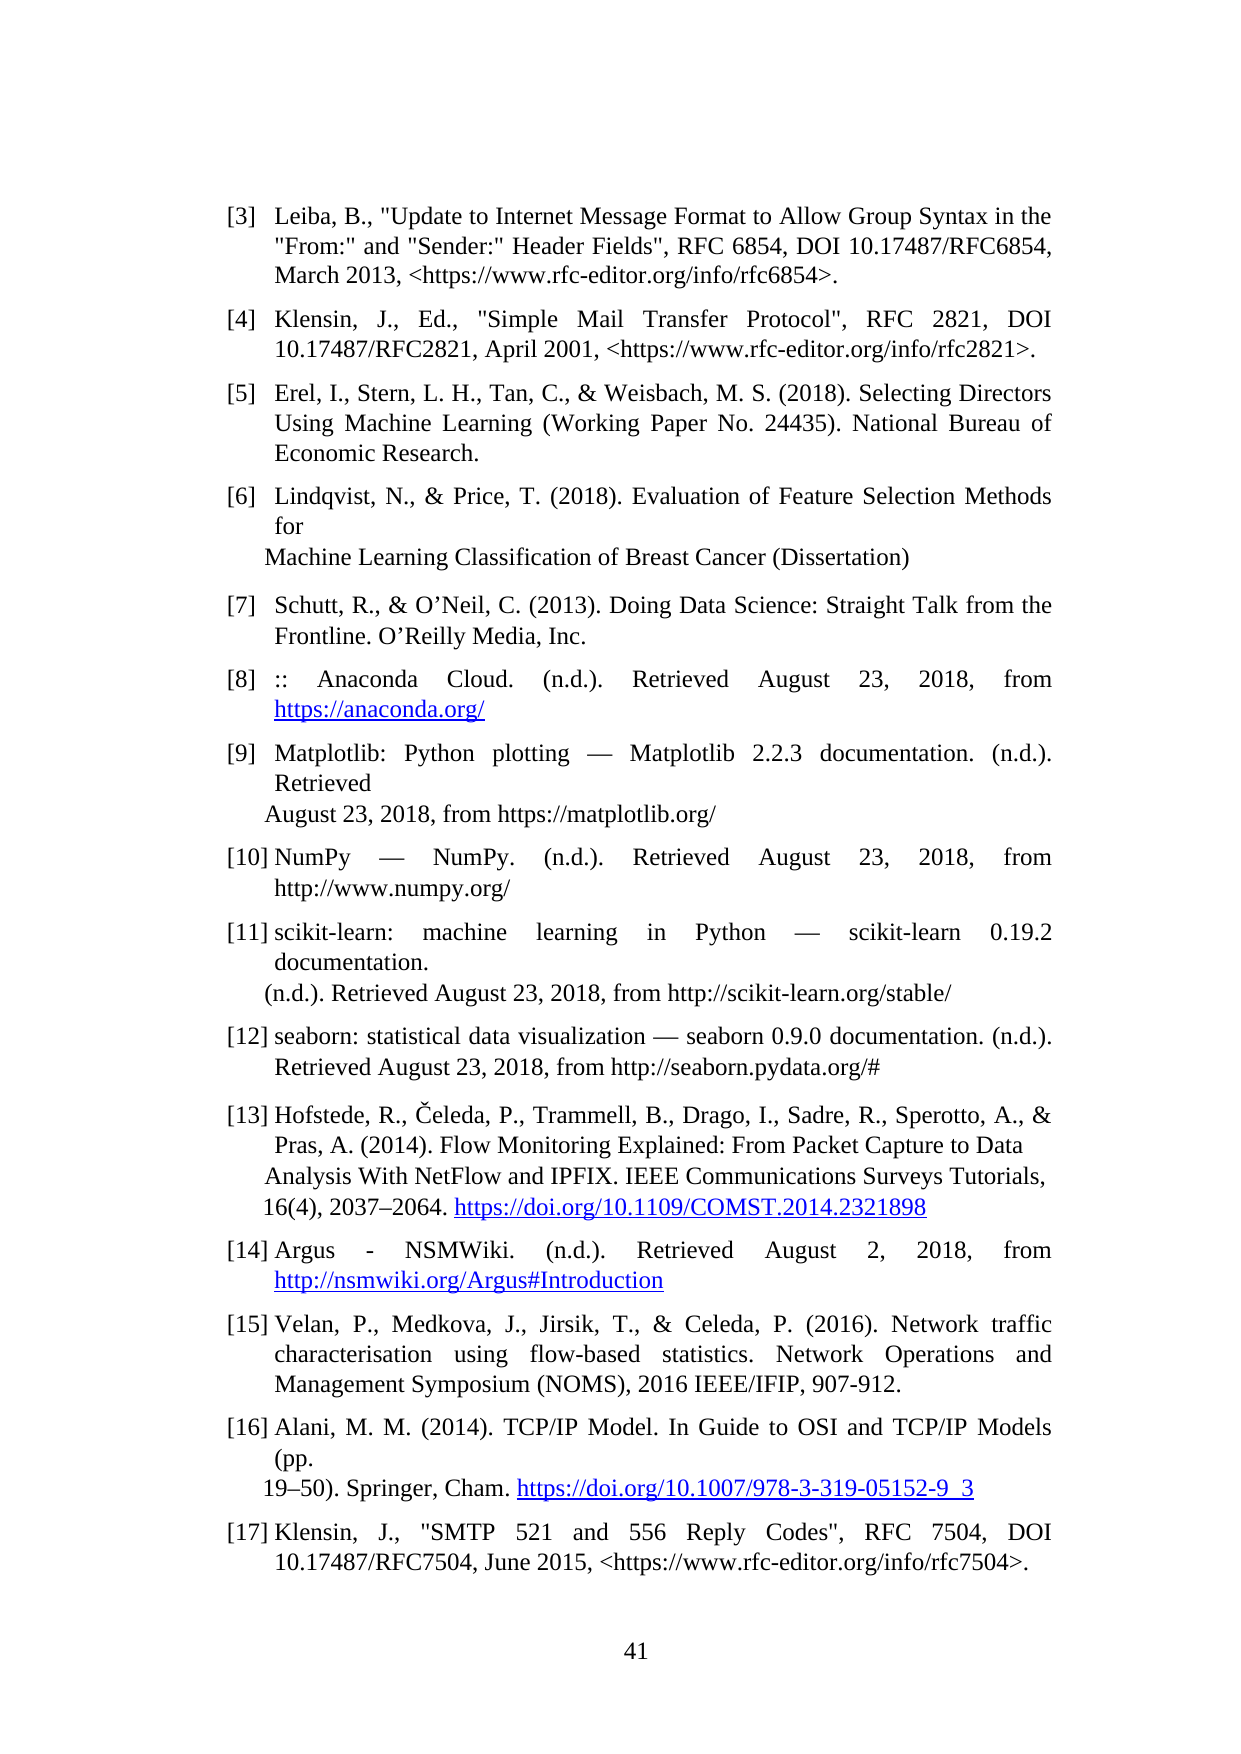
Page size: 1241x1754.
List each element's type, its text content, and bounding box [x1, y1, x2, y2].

text August 23, 2018, from https://matplotlib.org/ [264, 799, 1053, 828]
list Klensin, J., "SMTP 521 and 556 Reply Codes", RFC 7504, DOI 10.17487/RFC7504, June 2015, <https://www.rfc-editor.org/info/rfc7504>. [227, 1517, 1053, 1576]
list Matplotlib: Python plotting — Matplotlib 2.2.3 documentation. (n.d.). Retrieved [227, 738, 1053, 797]
list Leiba, B., "Update to Internet Message Format to Allow Group Syntax in the "From:" and "Sender:" Header Fields", RFC 6854, DOI 10.17487/RFC6854, March 2013, <https://www.rfc-editor.org/info/rfc6854>. [227, 201, 1053, 289]
list Erel, I., Stern, L. H., Tan, C., & Weisbach, M. S. (2018). Selecting Directors Using Machine Learning (Working Paper No. 24435). National Bureau of Economic Research. [227, 378, 1053, 466]
list Alani, M. M. (2014). TCP/IP Model. In Guide to OSI and TCP/IP Models (pp. [227, 1412, 1053, 1471]
list Hofstede, R., Čeleda, P., Trammell, B., Drago, I., Sadre, R., Sperotto, A., & Pras, A. (2014). Flow Monitoring Explained: From Packet Capture to Data [227, 1100, 1053, 1159]
text 19–50). Springer, Cham. https://doi.org/10.1007/978-3-319-05152-9_3 [262, 1473, 1064, 1502]
list Velan, P., Medkova, J., Jirsik, T., & Celeda, P. (2016). Network traffic characterisation using flow-based statistics. Network Operations and Management Symposium (NOMS), 2016 IEEE/IFIP, 907-912. [227, 1309, 1053, 1398]
list scikit-learn: machine learning in Python — scikit-learn 0.19.2 documentation. [227, 917, 1053, 976]
text Machine Learning Classification of Breast Cancer (Dissertation) [264, 542, 1053, 571]
list Schutt, R., & O’Neil, C. (2013). Doing Data Science: Straight Talk from the Frontline. O’Reilly Media, Inc. [227, 590, 1053, 649]
list Lindqvist, N., & Price, T. (2018). Evaluation of Feature Selection Methods for [227, 481, 1053, 540]
list Argus - NSMWiki. (n.d.). Retrieved August 2, 2018, from http://nsmwiki.org/Argus#Introduction [227, 1235, 1053, 1294]
list seaborn: statistical data visualization — seaborn 0.9.0 documentation. (n.d.). Retrieved August 23, 2018, from http://seaborn.pydata.org/# [227, 1021, 1053, 1081]
list Klensin, J., Ed., "Simple Mail Transfer Protocol", RFC 2821, DOI 10.17487/RFC2821, April 2001, <https://www.rfc-editor.org/info/rfc2821>. [227, 304, 1053, 363]
list :: Anaconda Cloud. (n.d.). Retrieved August 23, 2018, from https://anaconda.org/ [227, 664, 1053, 723]
text (n.d.). Retrieved August 23, 2018, from http://scikit-learn.org/stable/ [264, 978, 1053, 1007]
list NumPy — NumPy. (n.d.). Retrieved August 23, 2018, from http://www.numpy.org/ [227, 842, 1053, 902]
text 16(4), 2037–2064. https://doi.org/10.1109/COMST.2014.2321898 [262, 1192, 1064, 1220]
text Analysis With NetFlow and IPFIX. IEEE Communications Surveys Tutorials, [264, 1161, 1053, 1189]
